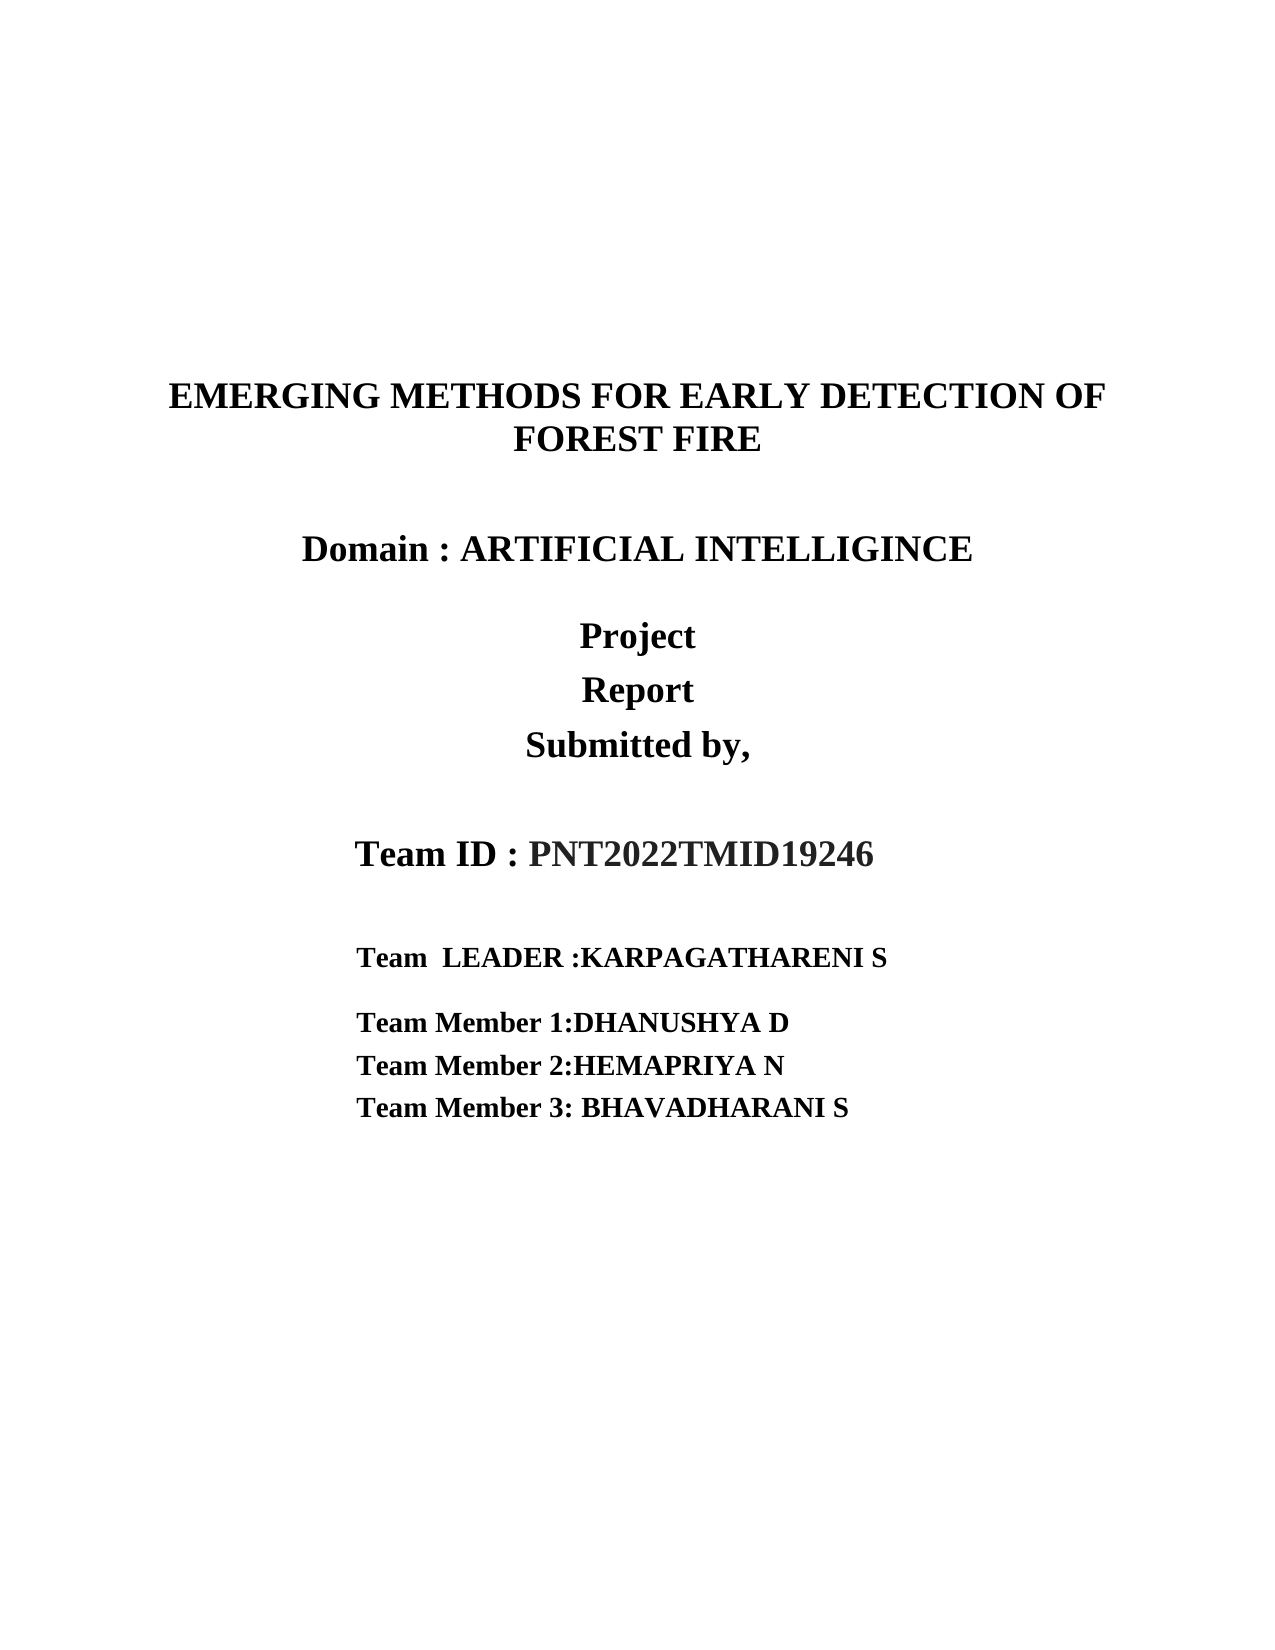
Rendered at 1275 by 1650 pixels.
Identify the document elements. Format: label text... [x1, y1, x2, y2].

subtitle Team LEADER :KARPAGATHARENI S [356, 940, 928, 974]
subtitle EMERGING METHODS FOR EARLY DETECTION OF FOREST FIRE [148, 373, 1127, 460]
text Team Member 2:HEMAPRIYA N [356, 1048, 889, 1081]
subtitle Project Report Submitted by, [518, 614, 757, 765]
text Domain : ARTIFICIAL INTELLIGINCE [148, 526, 1127, 569]
text Team Member 3:BHAVADHARANI S [356, 1090, 889, 1123]
subtitle Team Member 1:DHANUSHYA D [356, 1006, 928, 1039]
text Team ID : PNT2022TMID19246 [148, 831, 1155, 874]
